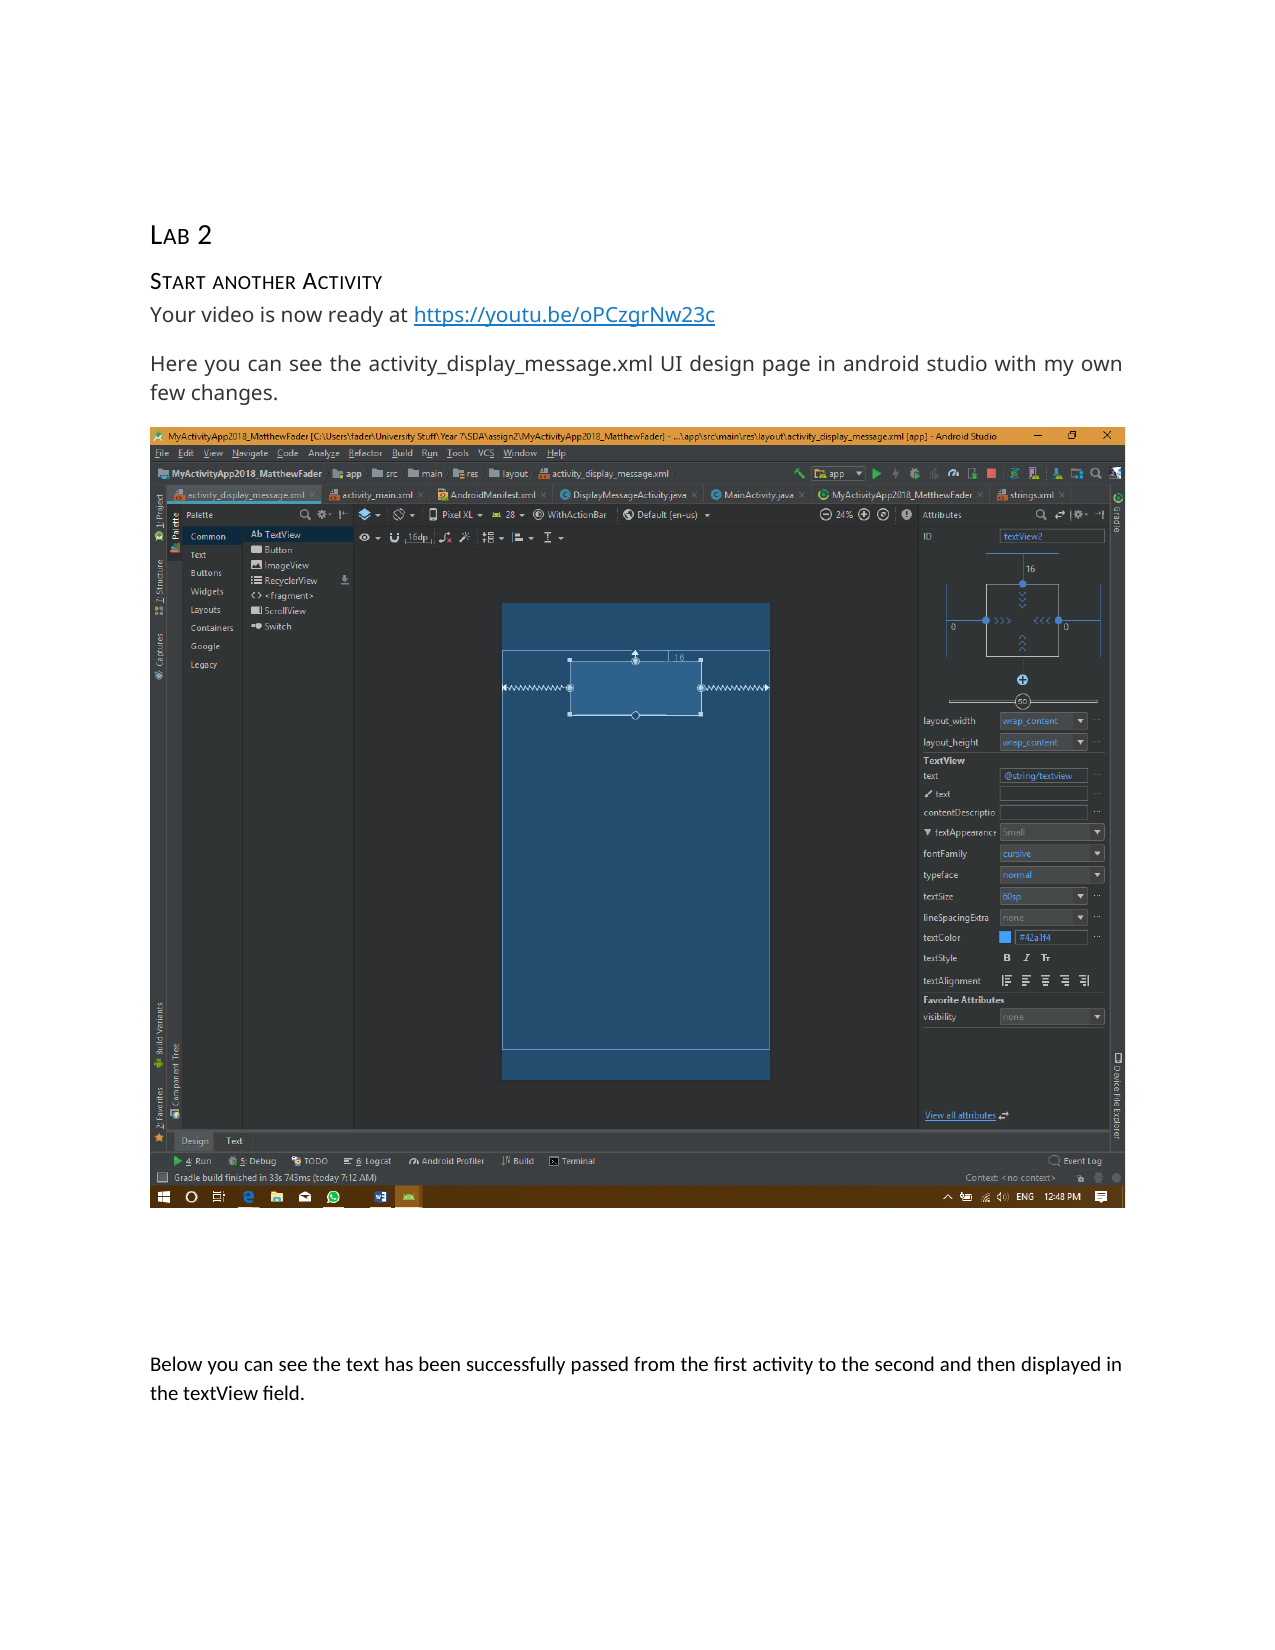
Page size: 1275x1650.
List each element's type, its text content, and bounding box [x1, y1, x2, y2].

subtitle Lab 2 [150, 216, 1125, 252]
text Your video is now ready at https://youtu.be/oPCzgrNw23c [150, 300, 1125, 329]
picture [150, 427, 1125, 1208]
text Here you can see the activity_display_message.xml UI design page in android studio with my own few changes. [150, 349, 1125, 406]
text Below you can see the text has been successfully passed from the first activity to the second and then displayed in the textView field. [150, 1351, 1125, 1406]
subtitle Start another Activity [150, 265, 1125, 296]
